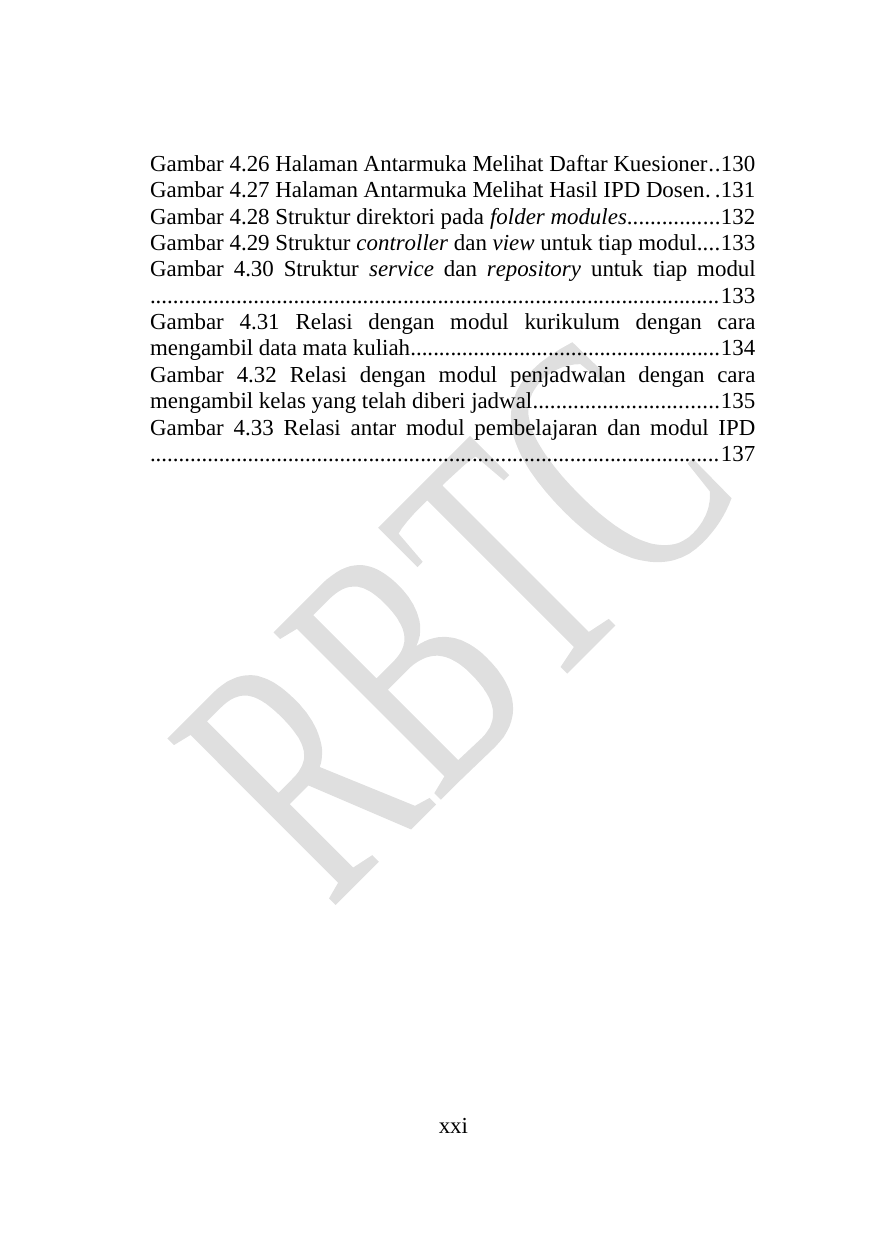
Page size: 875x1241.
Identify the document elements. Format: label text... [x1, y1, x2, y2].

text Gambar 4.27 Halaman Antarmuka Melihat Hasil IPD Dosen 131 [150, 176, 756, 203]
text Gambar 4.32 Relasi dengan modul penjadwalan dengan cara mengambil kelas yang telah diberi jadwal 135 [150, 361, 756, 413]
text Gambar 4.26 Halaman Antarmuka Melihat Daftar Kuesioner 130 [150, 150, 756, 176]
text Gambar 4.31 Relasi dengan modul kurikulum dengan cara mengambil data mata kuliah 134 [150, 308, 756, 361]
text Gambar 4.33 Relasi antar modul pembelajaran dan modul IPD 137 [150, 413, 756, 466]
text Gambar 4.30 Struktur service dan repository untuk tiap modul 133 [150, 255, 756, 308]
text Gambar 4.28 Struktur direktori pada folder modules 132 [150, 203, 756, 229]
text Gambar 4.29 Struktur controller dan view untuk tiap modul 133 [150, 229, 756, 255]
